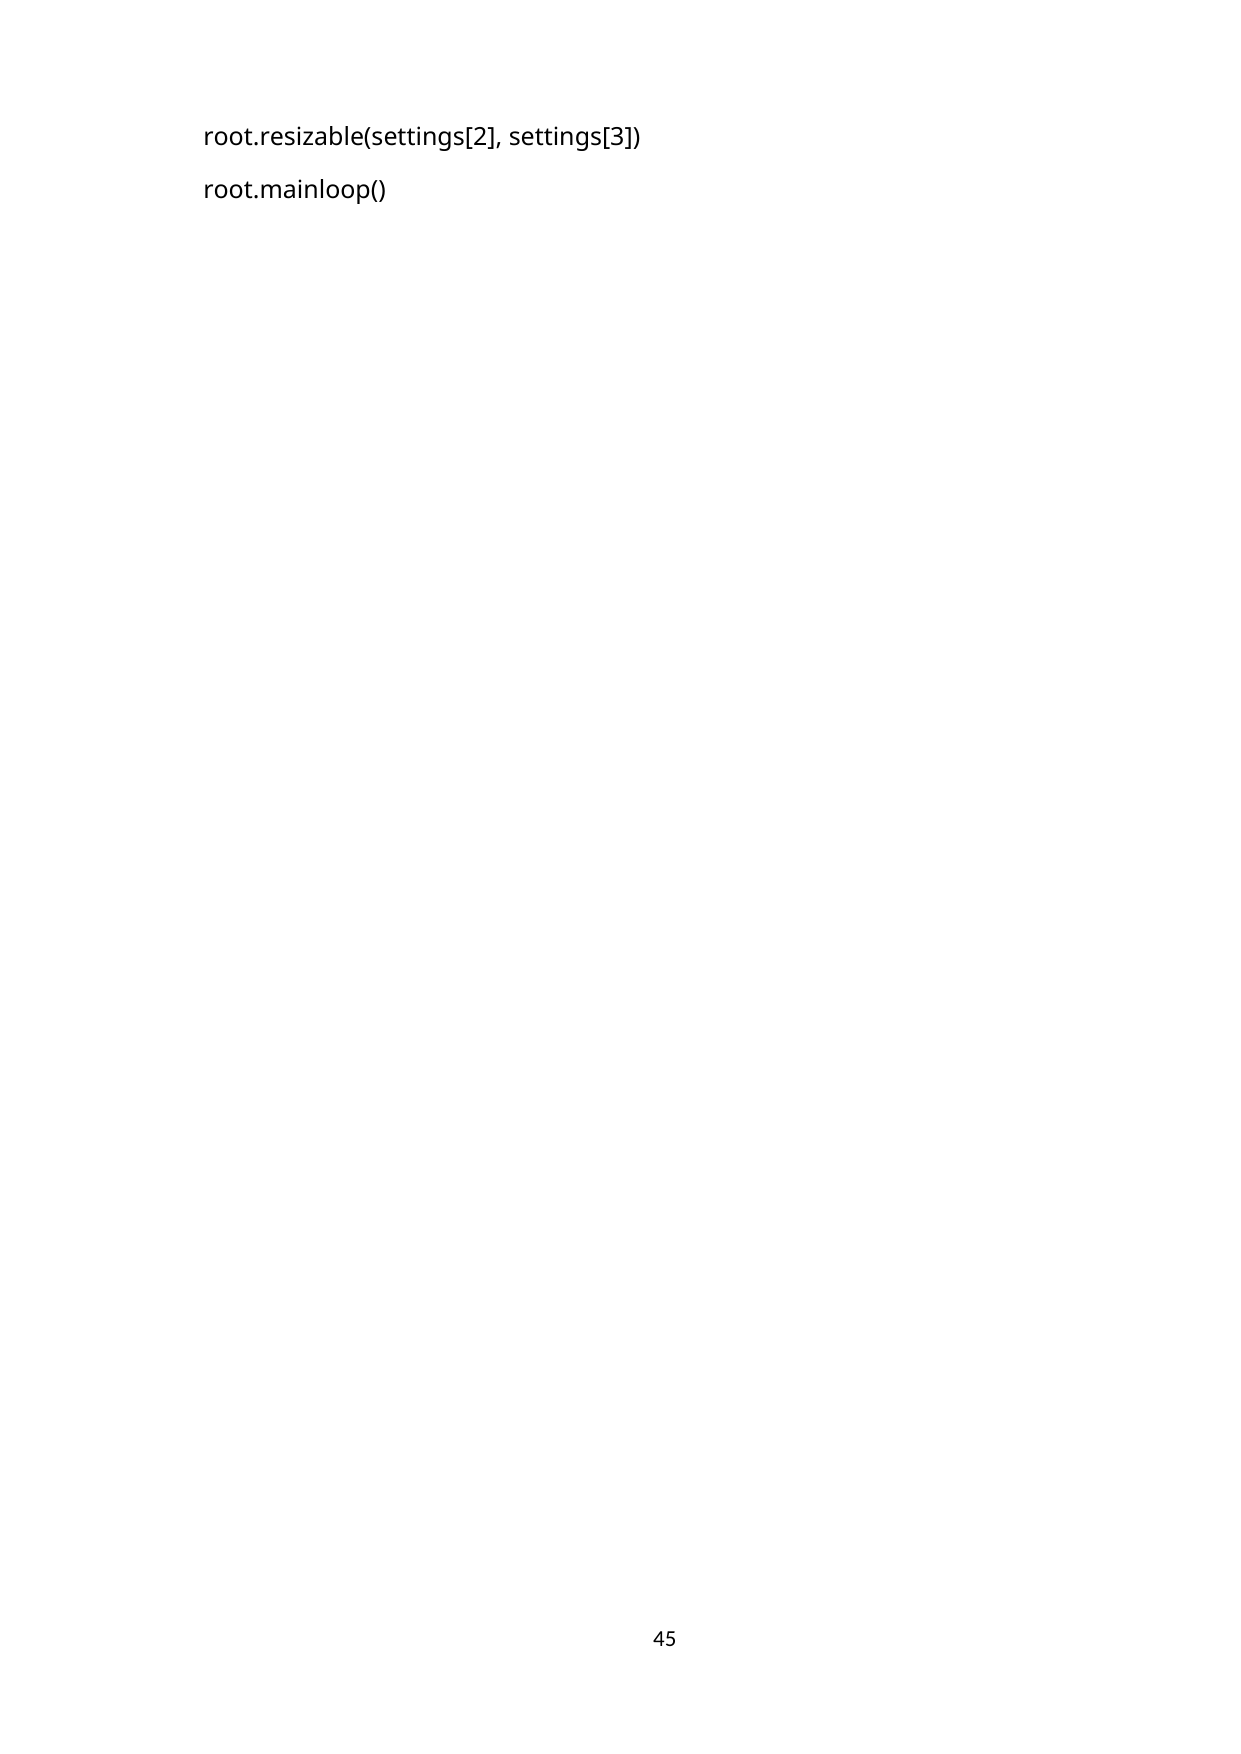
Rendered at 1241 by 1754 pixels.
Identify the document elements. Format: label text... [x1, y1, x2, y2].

text root.resizable(settings[2], settings[3]) [177, 118, 1152, 152]
text root.mainloop() [177, 172, 1152, 206]
